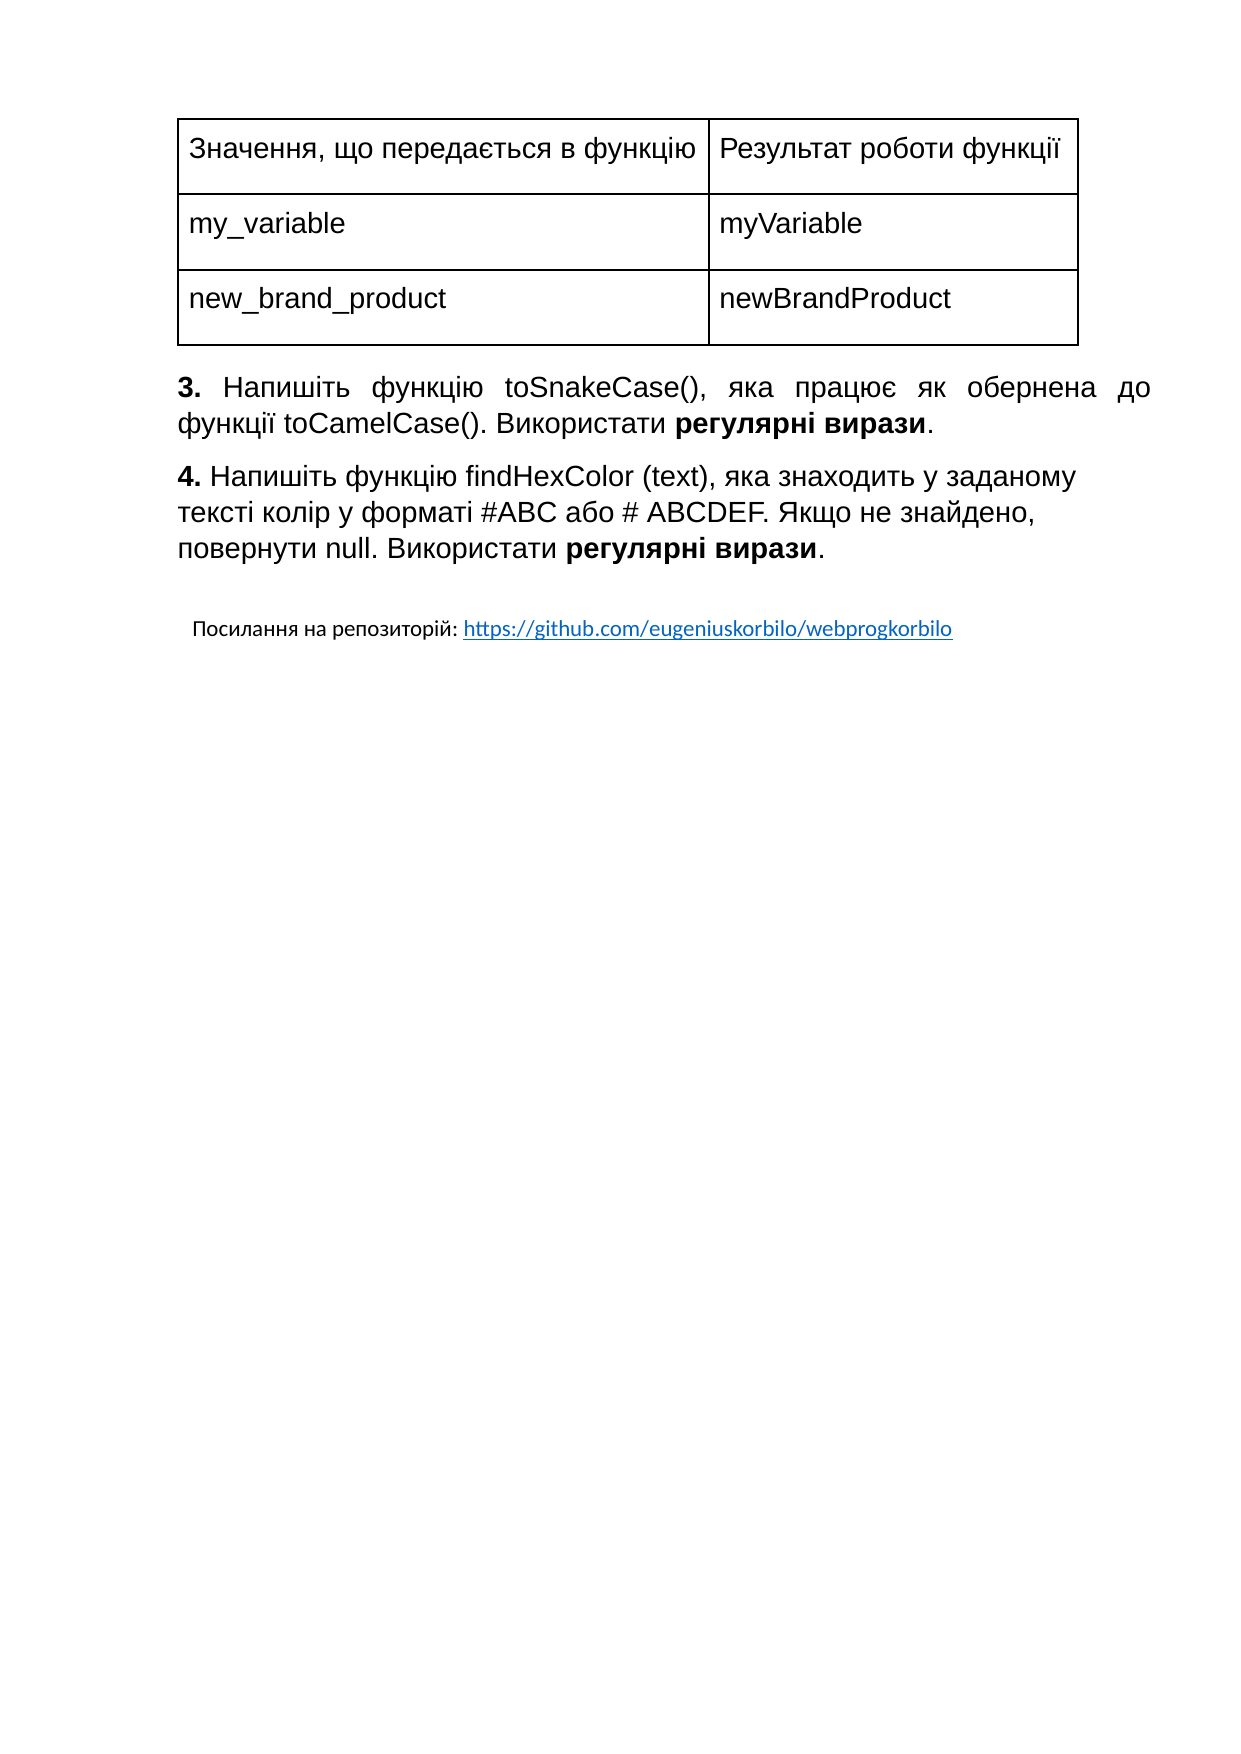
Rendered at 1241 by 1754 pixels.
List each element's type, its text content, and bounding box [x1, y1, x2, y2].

list Посилання на репозиторій: https://github.com/eugeniuskorbilo/webprogkorbilo [192, 614, 1152, 642]
table_cell newBrandProduct [710, 271, 1077, 344]
table_cell new_brand_product [179, 271, 708, 344]
table_header Значення, що передається в функцію [179, 120, 708, 193]
table_cell my_variable [179, 195, 708, 268]
text 3. Напишіть функцію toSnakeCase(), яка працює як обернена до функції toCamelCase(). Використати регулярні вирази. [177, 370, 1152, 440]
table_header Результат роботи функції [710, 120, 1077, 193]
table_cell myVariable [710, 195, 1077, 268]
text 4. Напишіть функцію findHexColor (text), яка знаходить у заданому тексті колір у форматі #ABC або # ABCDEF. Якщо не знайдено, повернути null. Використати регулярні вирази. [177, 459, 1152, 565]
